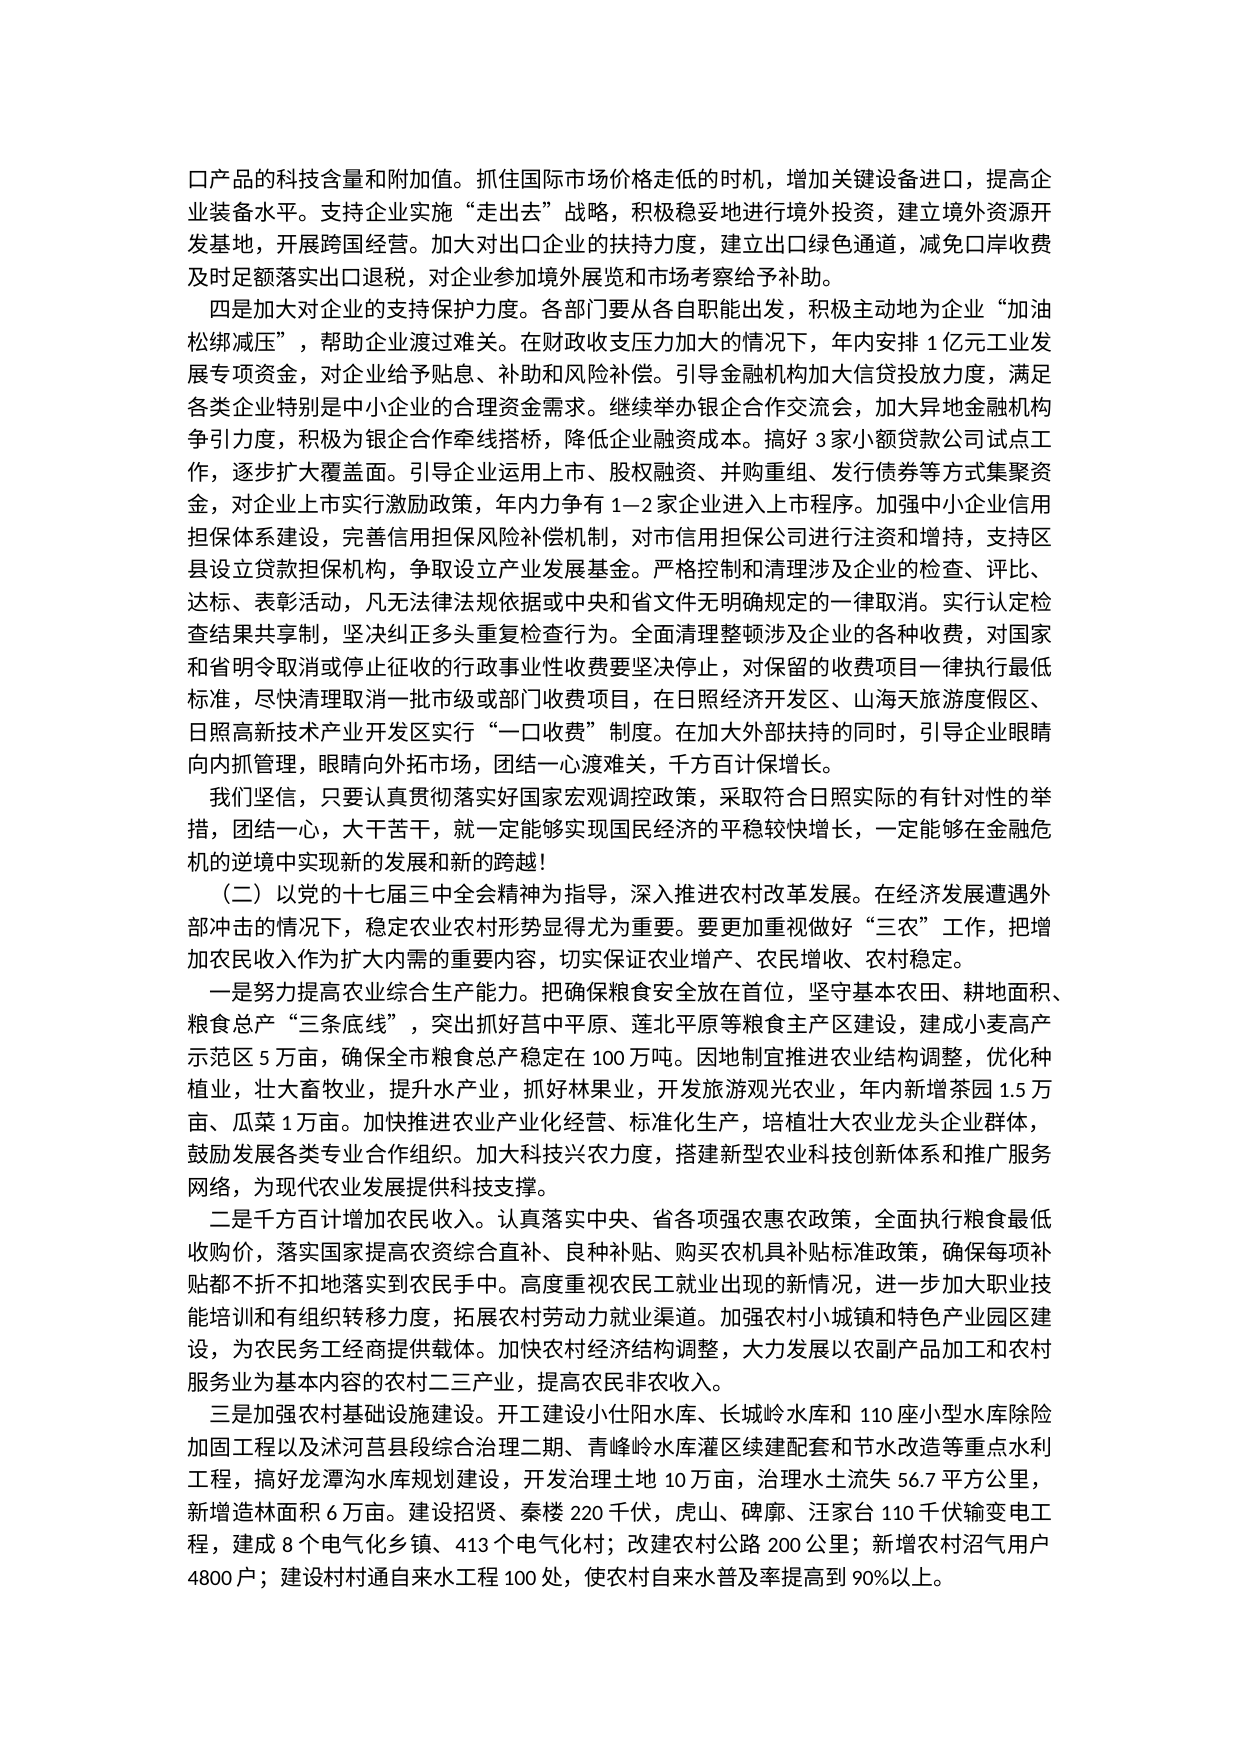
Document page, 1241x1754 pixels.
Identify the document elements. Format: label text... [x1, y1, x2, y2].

text （二）以党的十七届三中全会精神为指导，深入推进农村改革发展。在经济发展遭遇外部冲击的情况下，稳定农业农村形势显得尤为重要。要更加重视做好“三农”工作，把增加农民收入作为扩大内需的重要内容，切实保证农业增产、农民增收、农村稳定。 [187, 877, 1053, 974]
text 三是加强农村基础设施建设。开工建设小仕阳水库、长城岭水库和110座小型水库除险加固工程以及沭河莒县段综合治理二期、青峰岭水库灌区续建配套和节水改造等重点水利工程，搞好龙潭沟水库规划建设，开发治理土地10万亩，治理水土流失56.7平方公里，新增造林面积6万亩。建设招贤、秦楼220千伏，虎山、碑廓、汪家台110千伏输变电工程，建成8个电气化乡镇、413个电气化村；改建农村公路200公里；新增农村沼气用户4800户；建设村村通自来水工程100处，使农村自来水普及率提高到90%以上。 [187, 1397, 1053, 1592]
text 一是努力提高农业综合生产能力。把确保粮食安全放在首位，坚守基本农田、耕地面积、粮食总产“三条底线”，突出抓好莒中平原、莲北平原等粮食主产区建设，建成小麦高产示范区5万亩，确保全市粮食总产稳定在100万吨。因地制宜推进农业结构调整，优化种植业，壮大畜牧业，提升水产业，抓好林果业，开发旅游观光农业，年内新增茶园1.5万亩、瓜菜1万亩。加快推进农业产业化经营、标准化生产，培植壮大农业龙头企业群体，鼓励发展各类专业合作组织。加大科技兴农力度，搭建新型农业科技创新体系和推广服务网络，为现代农业发展提供科技支撑。 [187, 974, 1053, 1202]
text 我们坚信，只要认真贯彻落实好国家宏观调控政策，采取符合日照实际的有针对性的举措，团结一心，大干苦干，就一定能够实现国民经济的平稳较快增长，一定能够在金融危机的逆境中实现新的发展和新的跨越！ [187, 779, 1053, 877]
text 二是千方百计增加农民收入。认真落实中央、省各项强农惠农政策，全面执行粮食最低收购价，落实国家提高农资综合直补、良种补贴、购买农机具补贴标准政策，确保每项补贴都不折不扣地落实到农民手中。高度重视农民工就业出现的新情况，进一步加大职业技能培训和有组织转移力度，拓展农村劳动力就业渠道。加强农村小城镇和特色产业园区建设，为农民务工经商提供载体。加快农村经济结构调整，大力发展以农副产品加工和农村服务业为基本内容的农村二三产业，提高农民非农收入。 [187, 1202, 1053, 1397]
text 四是加大对企业的支持保护力度。各部门要从各自职能出发，积极主动地为企业“加油松绑减压”，帮助企业渡过难关。在财政收支压力加大的情况下，年内安排1亿元工业发展专项资金，对企业给予贴息、补助和风险补偿。引导金融机构加大信贷投放力度，满足各类企业特别是中小企业的合理资金需求。继续举办银企合作交流会，加大异地金融机构争引力度，积极为银企合作牵线搭桥，降低企业融资成本。搞好3家小额贷款公司试点工作，逐步扩大覆盖面。引导企业运用上市、股权融资、并购重组、发行债券等方式集聚资金，对企业上市实行激励政策，年内力争有1—2家企业进入上市程序。加强中小企业信用担保体系建设，完善信用担保风险补偿机制，对市信用担保公司进行注资和增持，支持区县设立贷款担保机构，争取设立产业发展基金。严格控制和清理涉及企业的检查、评比、达标、表彰活动，凡无法律法规依据或中央和省文件无明确规定的一律取消。实行认定检查结果共享制，坚决纠正多头重复检查行为。全面清理整顿涉及企业的各种收费，对国家和省明令取消或停止征收的行政事业性收费要坚决停止，对保留的收费项目一律执行最低标准，尽快清理取消一批市级或部门收费项目，在日照经济开发区、山海天旅游度假区、日照高新技术产业开发区实行“一口收费”制度。在加大外部扶持的同时，引导企业眼睛向内抓管理，眼睛向外拓市场，团结一心渡难关，千方百计保增长。 [187, 292, 1053, 779]
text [187, 162, 1053, 292]
